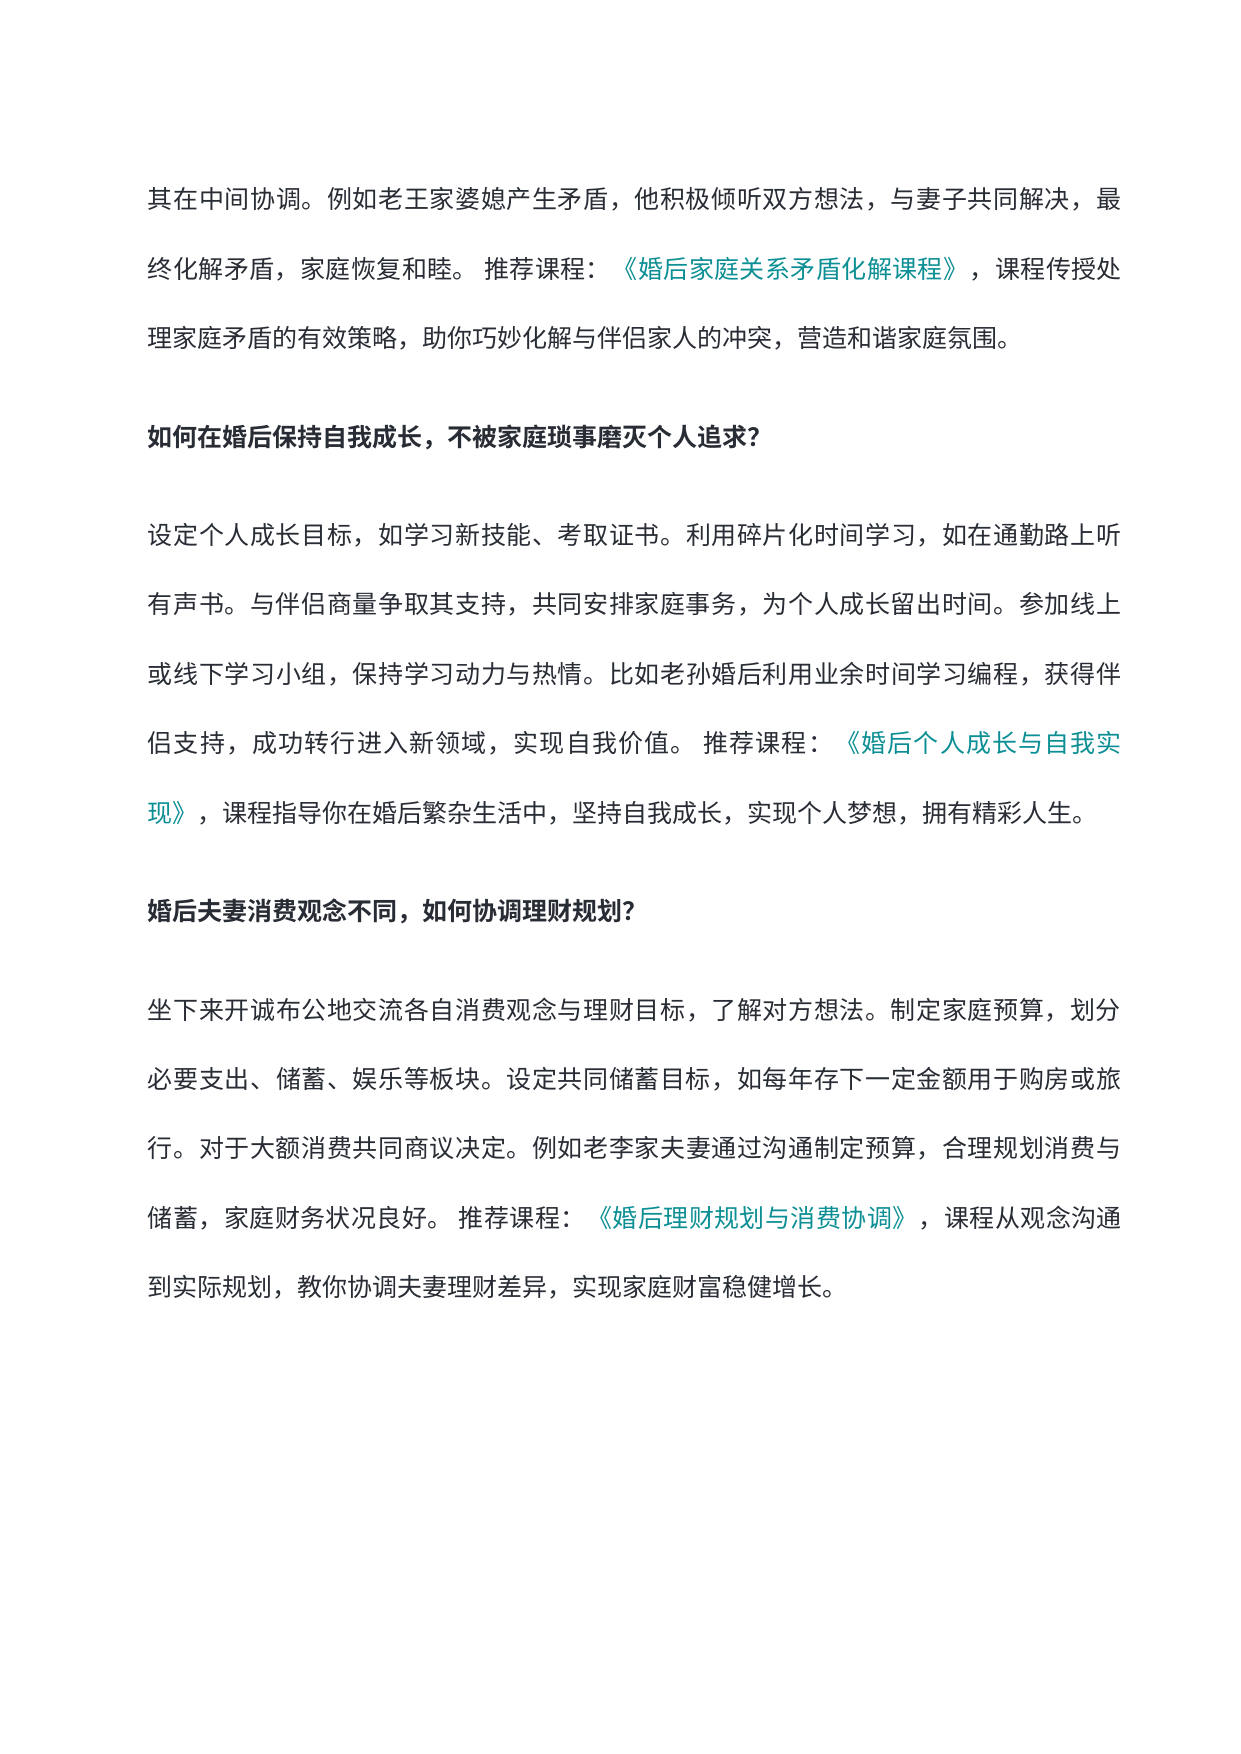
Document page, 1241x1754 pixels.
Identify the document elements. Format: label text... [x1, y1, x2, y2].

text 婚后夫妻消费观念不同，如何协调理财规划？ [148, 875, 1122, 944]
text 设定个人成长目标，如学习新技能、考取证书。利用碎片化时间学习，如在通勤路上听有声书。与伴侣商量争取其支持，共同安排家庭事务，为个人成长留出时间。参加线上或线下学习小组，保持学习动力与热情。比如老孙婚后利用业余时间学习编程，获得伴侣支持，成功转行进入新领域，实现自我价值。 推荐课程：《婚后个人成长与自我实现》，课程指导你在婚后繁杂生活中，坚持自我成长，实现个人梦想，拥有精彩人生。 [148, 499, 1122, 846]
text 如何在婚后保持自我成长，不被家庭琐事磨灭个人追求？ [148, 401, 1122, 470]
text 坐下来开诚布公地交流各自消费观念与理财目标，了解对方想法。制定家庭预算，划分必要支出、储蓄、娱乐等板块。设定共同储蓄目标，如每年存下一定金额用于购房或旅行。对于大额消费共同商议决定。例如老李家夫妻通过沟通制定预算，合理规划消费与储蓄，家庭财务状况良好。 推荐课程：《婚后理财规划与消费协调》，课程从观念沟通到实际规划，教你协调夫妻理财差异，实现家庭财富稳健增长。 [148, 974, 1122, 1321]
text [148, 163, 1122, 371]
